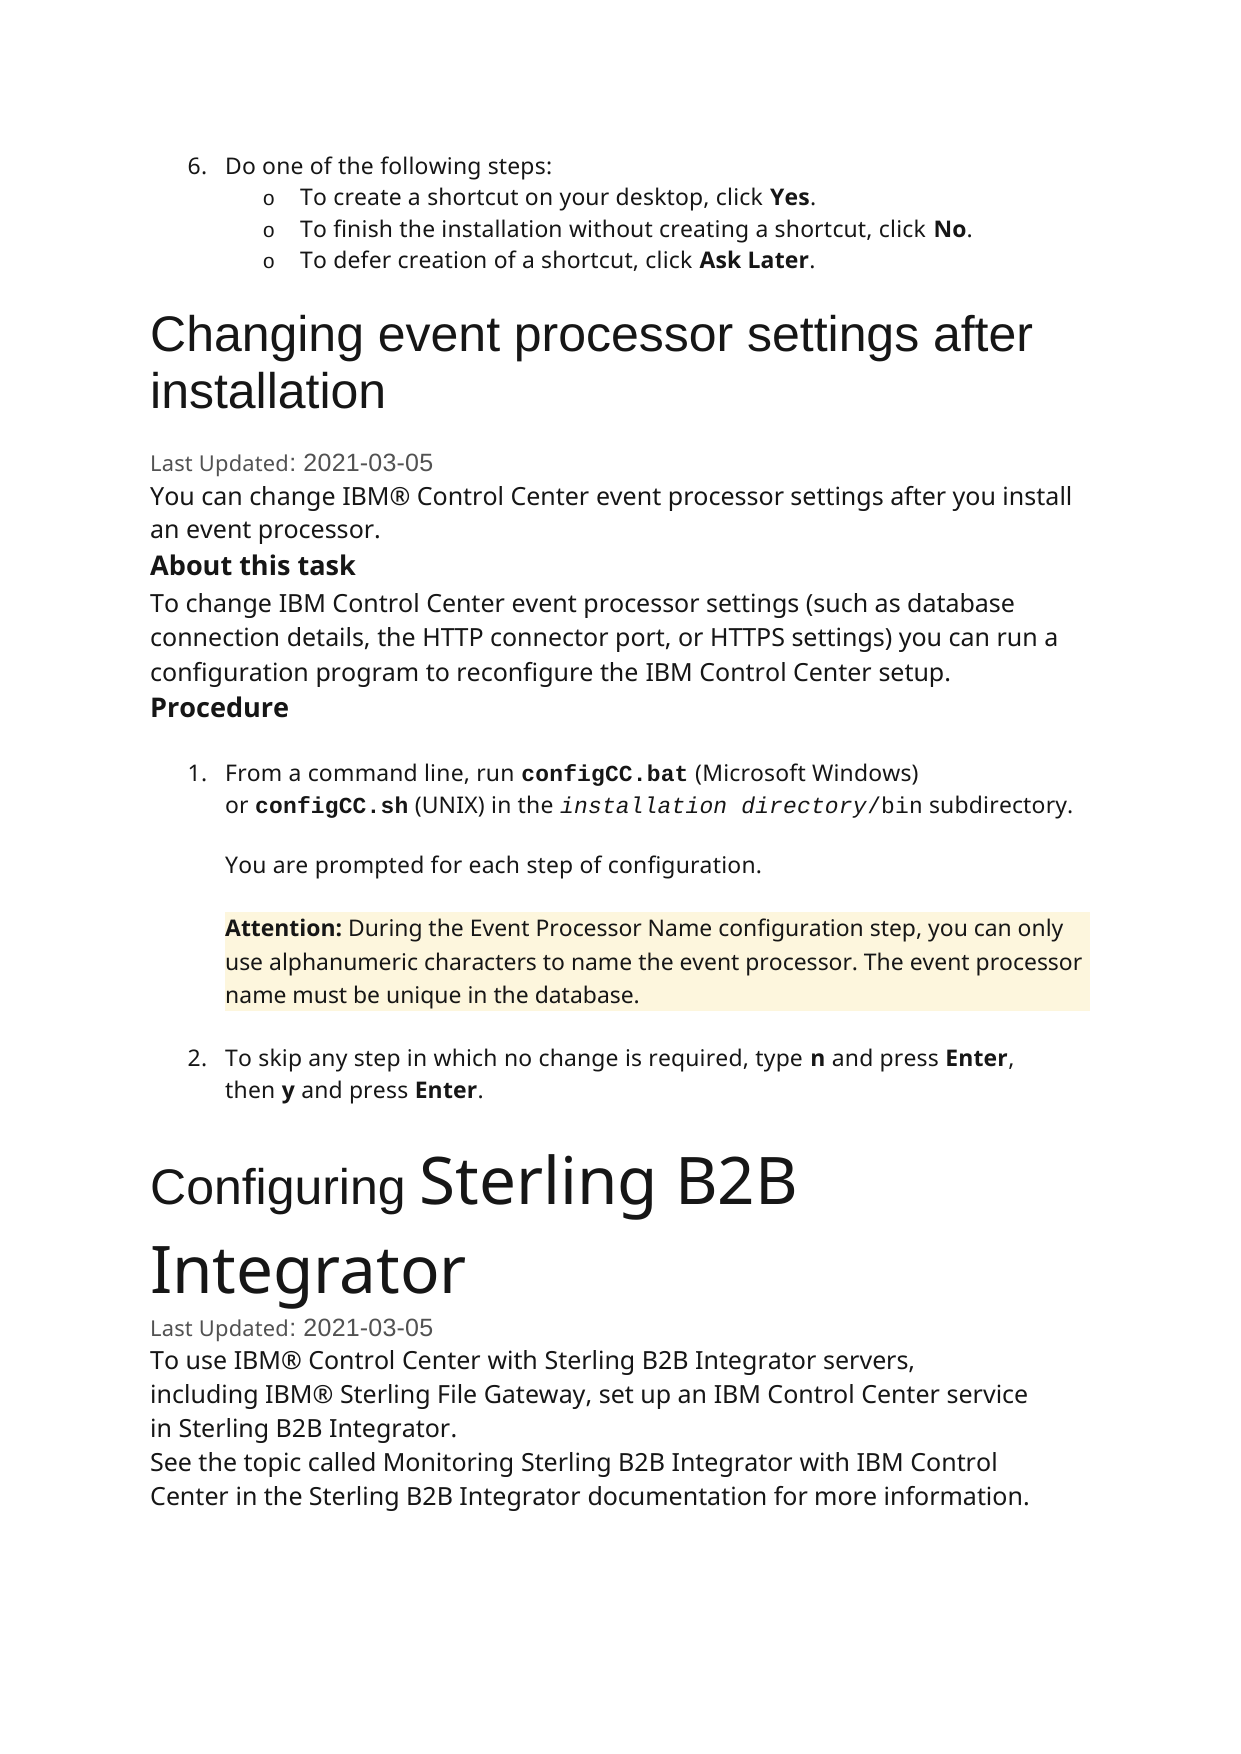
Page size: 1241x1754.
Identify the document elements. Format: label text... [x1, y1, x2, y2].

list To create a shortcut on your desktop, click Yes. [262, 181, 1090, 212]
list To defer creation of a shortcut, click Ask Later. [262, 244, 1090, 275]
text See the topic called Monitoring Sterling B2B Integrator with IBM Control Center in the Sterling B2B Integrator documentation for more information. [150, 1445, 1090, 1513]
text Last Updated: 2021-03-05 [150, 448, 1090, 478]
text You can change IBM® Control Center event processor settings after you install an event processor. [150, 478, 1090, 546]
subtitle Configuring Sterling B2B Integrator [150, 1134, 1090, 1313]
text To use IBM® Control Center with Sterling B2B Integrator servers, including IBM® Sterling File Gateway, set up an IBM Control Center service in Sterling B2B Integrator. [150, 1343, 1090, 1445]
list To finish the installation without creating a shortcut, click No. [262, 212, 1090, 244]
text Attention: During the Event Processor Name configuration step, you can only use alphanumeric characters to name the event processor. The event processor name must be unique in the database. [225, 912, 1090, 1011]
subtitle Changing event processor settings after installation [150, 304, 1090, 419]
subtitle Procedure [150, 688, 1090, 725]
list To skip any step in which no change is required, type n and press Enter, then y and press Enter. [187, 1042, 1090, 1105]
text To change IBM Control Center event processor settings (such as database connection details, the HTTP connector port, or HTTPS settings) you can run a configuration program to reconfigure the IBM Control Center setup. [150, 586, 1090, 688]
list Do one of the following steps: [187, 150, 1090, 181]
text You are prompted for each step of configuration. [225, 849, 1090, 880]
list From a command line, run configCC.bat (Microsoft Windows) or configCC.sh (UNIX) in the installation directory/bin subdirectory. [187, 757, 1090, 820]
subtitle About this task [150, 546, 1090, 583]
text Last Updated: 2021-03-05 [150, 1313, 1090, 1343]
